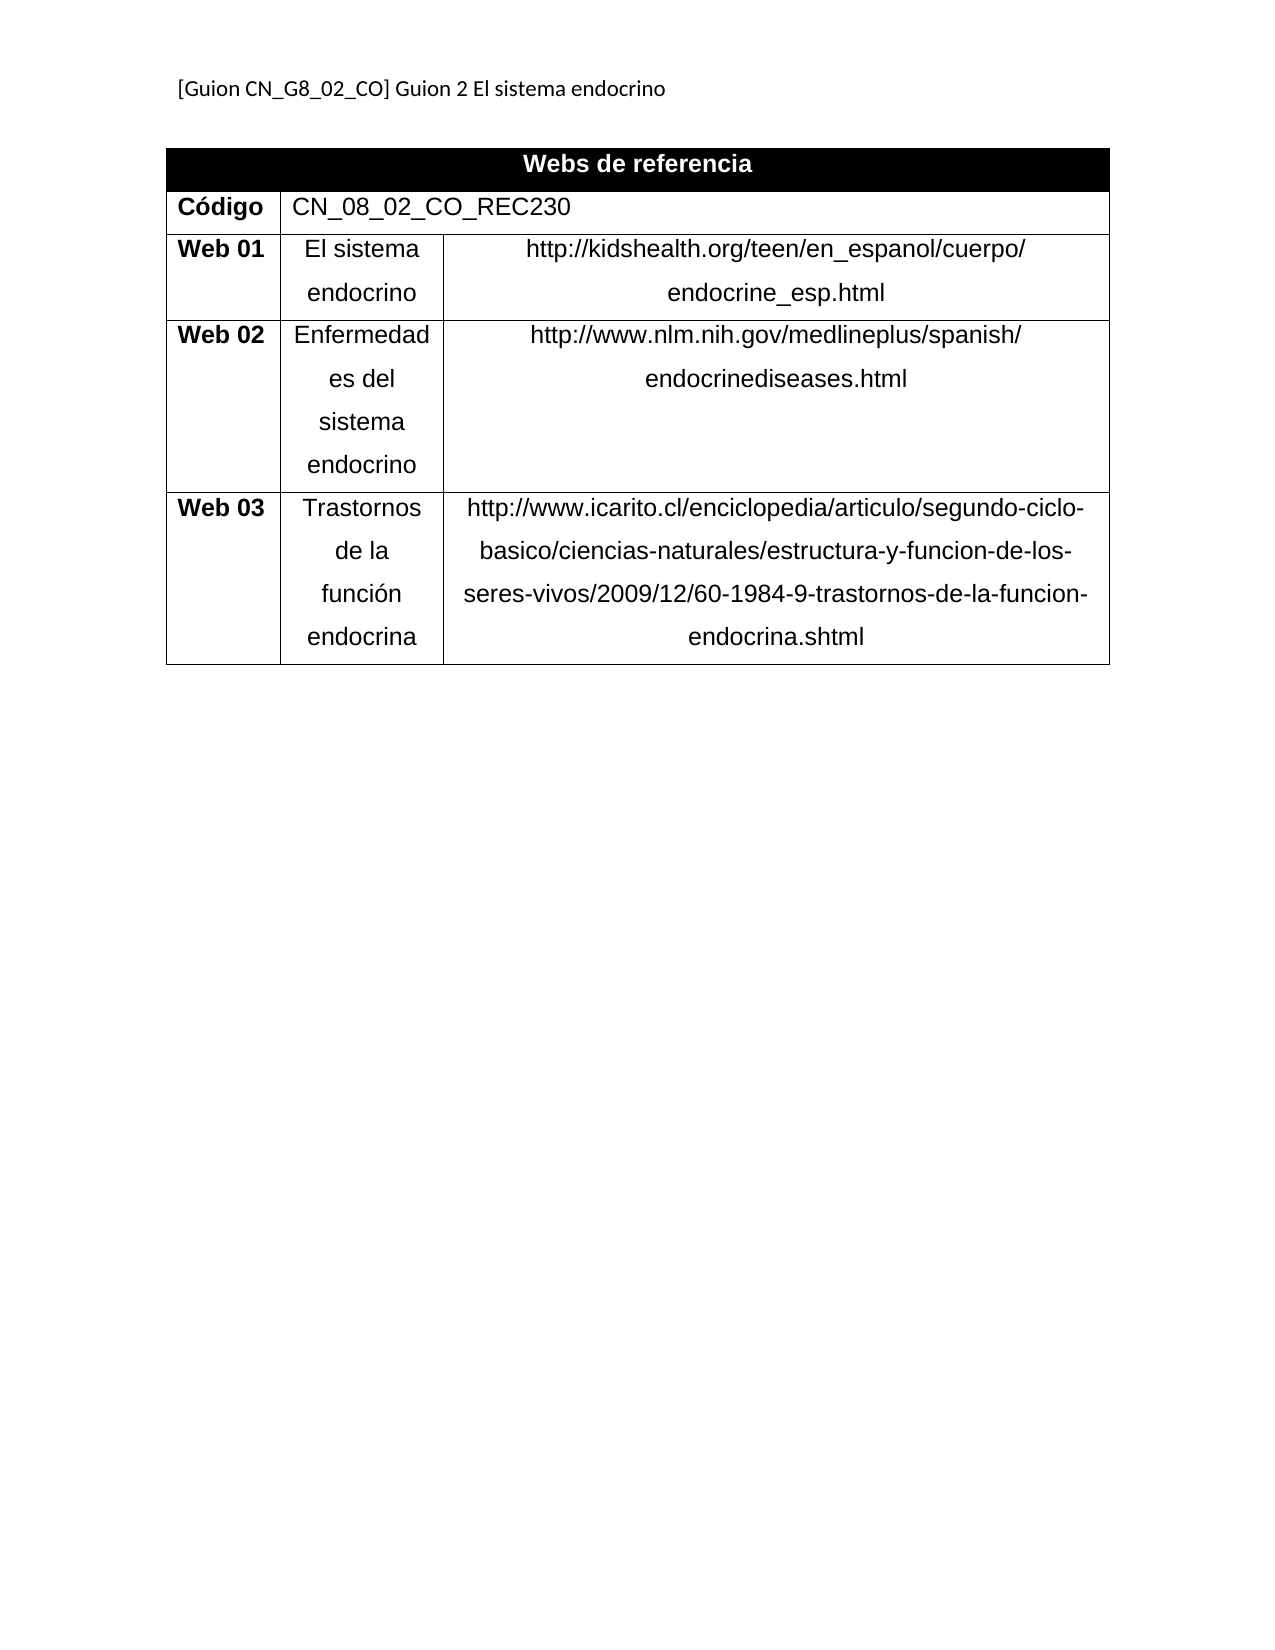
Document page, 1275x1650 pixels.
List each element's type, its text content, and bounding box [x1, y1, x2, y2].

table_cell CN_08_02_CO_REC230 [281, 192, 1109, 233]
table_cell http://www.nlm.nih.gov/medlineplus/spanish/endocrinediseases.html [444, 321, 1109, 492]
table_cell Código [167, 192, 280, 233]
table_cell Enfermedades del sistema endocrino [281, 321, 443, 492]
table_cell http://kidshealth.org/teen/en_espanol/cuerpo/endocrine_esp.html [444, 235, 1109, 319]
table_cell Web 03 [167, 493, 280, 664]
table_header Webs de referencia [167, 149, 1109, 191]
table_cell http://www.icarito.cl/enciclopedia/articulo/segundo-ciclo-basico/ciencias-naturales/estructura-y-funcion-de-los-seres-vivos/2009/12/60-1984-9-trastornos-de-la-funcion-endocrina.shtml [444, 493, 1109, 664]
table_cell Web 02 [167, 321, 280, 492]
table_cell El sistema endocrino [281, 235, 443, 319]
table_cell Trastornos de la función endocrina [281, 493, 443, 664]
table_cell Web 01 [167, 235, 280, 319]
